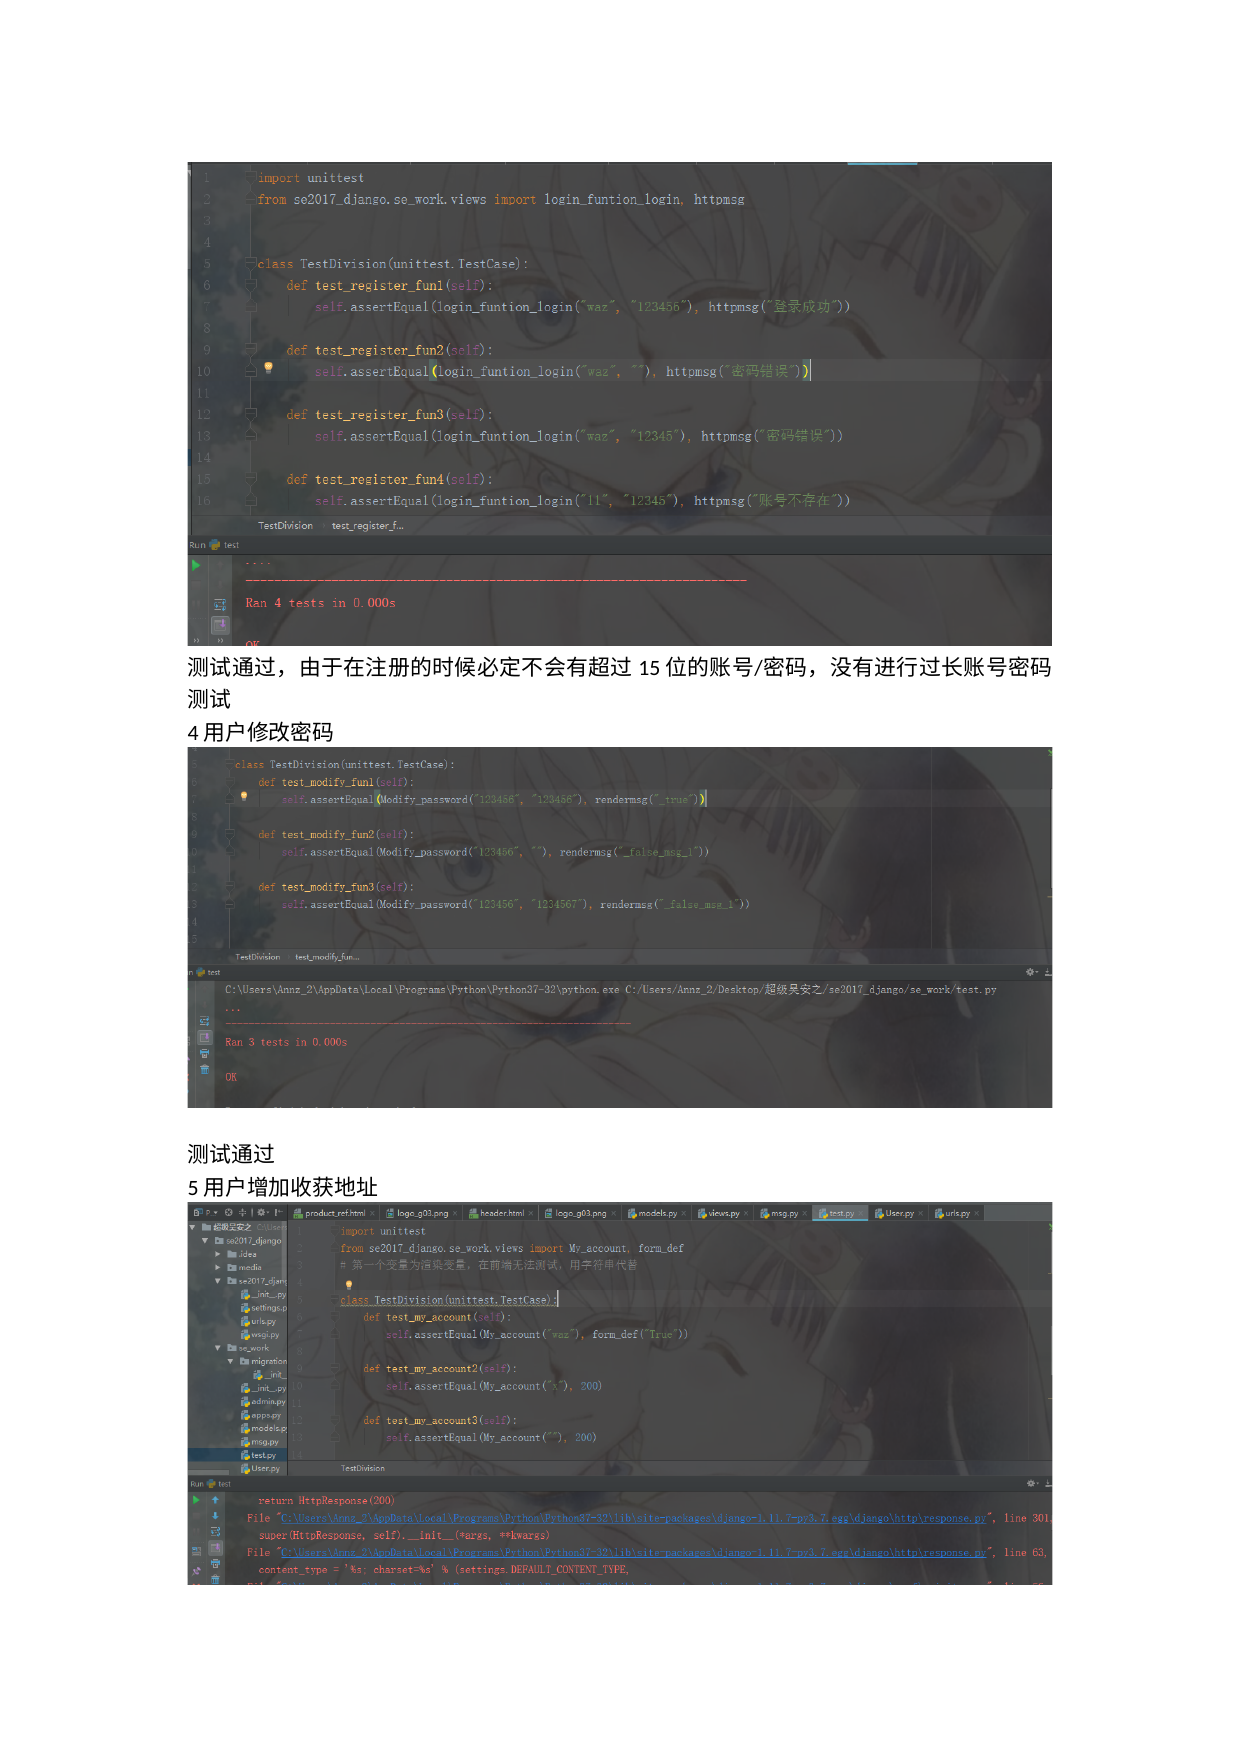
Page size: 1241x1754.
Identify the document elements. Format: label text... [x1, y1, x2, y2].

list 5用户增加收获地址 [187, 1169, 1053, 1202]
picture [187, 1202, 1053, 1585]
list 4用户修改密码 [187, 714, 1053, 747]
list 测试通过 [187, 1137, 1053, 1169]
picture [187, 162, 1052, 646]
list 测试通过，由于在注册的时候必定不会有超过15位的账号/密码，没有进行过长账号密码测试 [187, 649, 1053, 714]
picture [187, 747, 1053, 1108]
